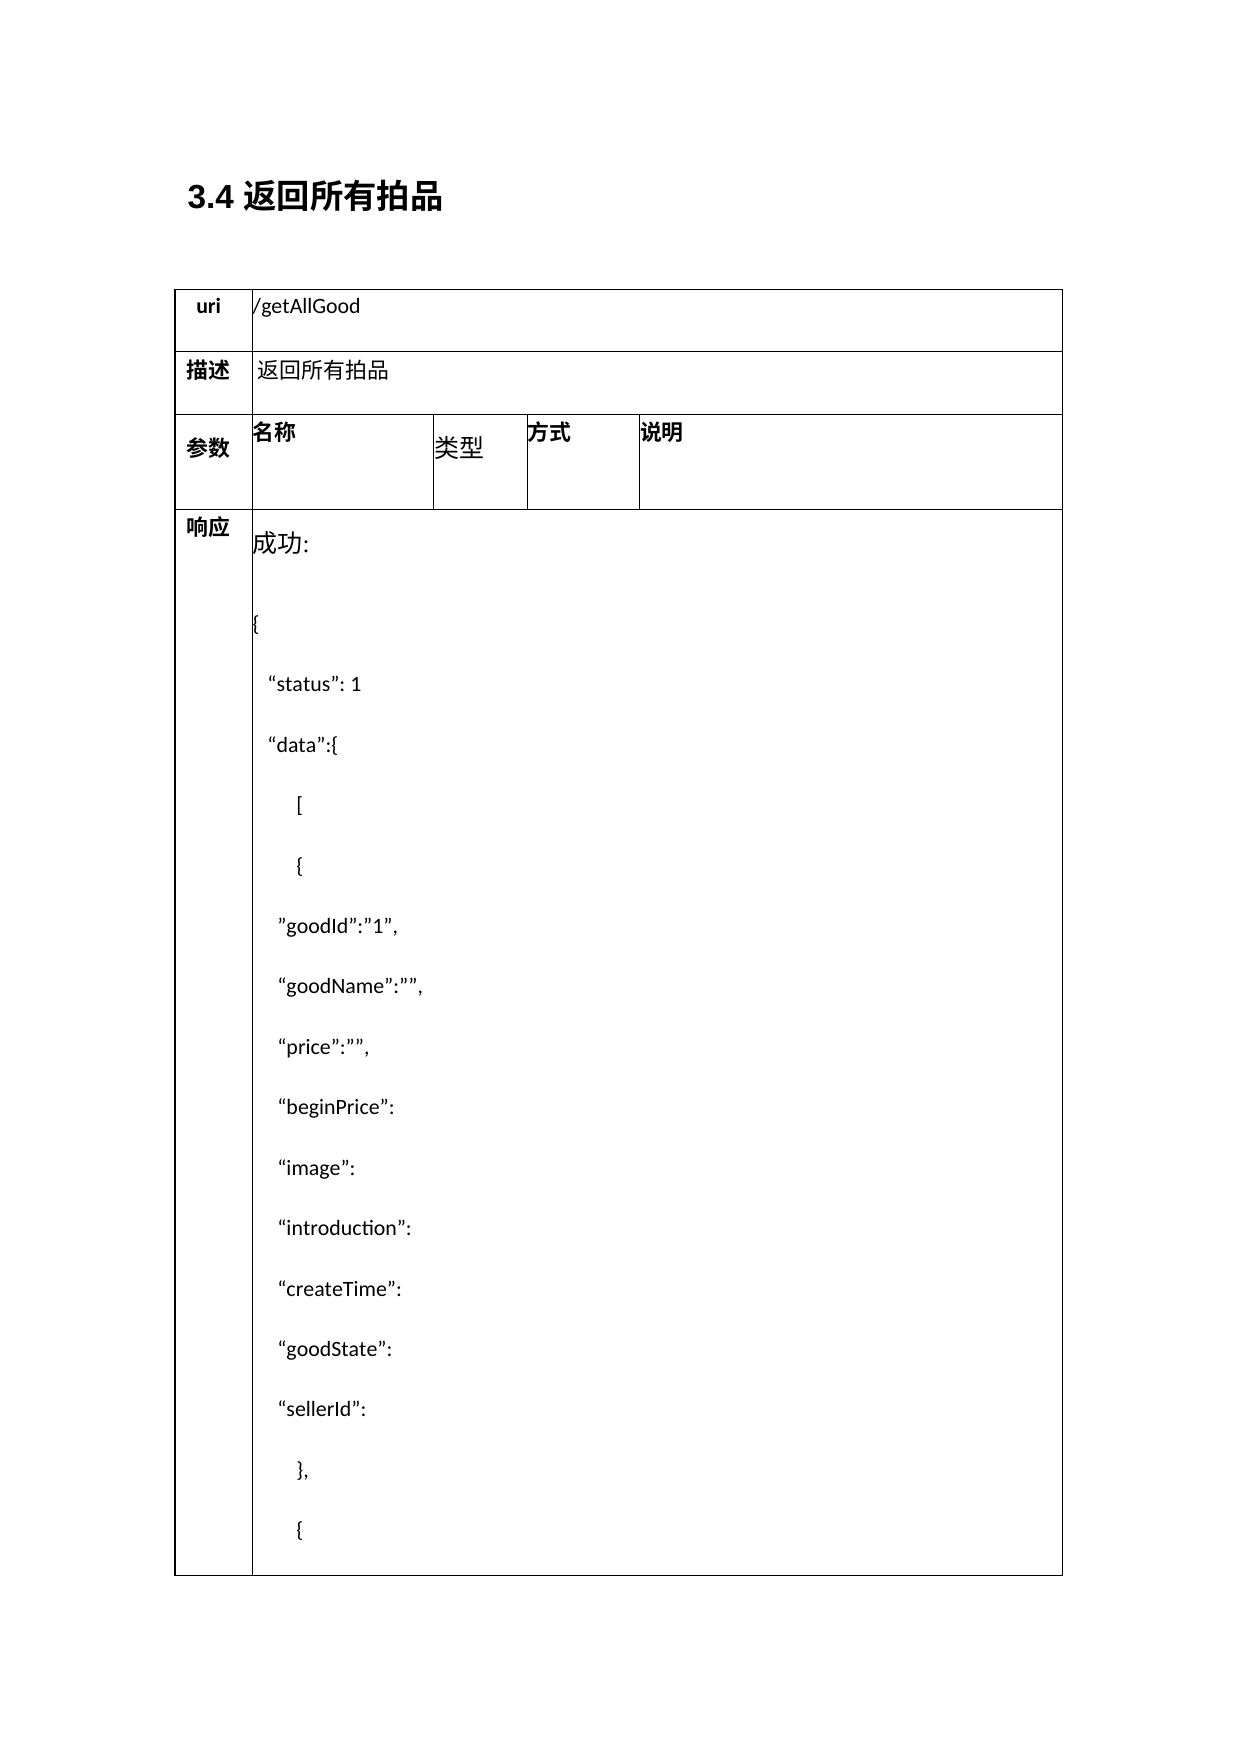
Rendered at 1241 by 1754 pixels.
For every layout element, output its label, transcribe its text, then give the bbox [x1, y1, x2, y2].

table_header /getAllGood [253, 290, 1062, 351]
table_cell 描述 [176, 352, 252, 413]
table_header uri [176, 290, 252, 351]
table_cell 类型 [434, 415, 527, 508]
table_cell 方式 [528, 415, 639, 508]
table_cell 参数 [176, 415, 252, 508]
table_cell 名称 [253, 415, 433, 508]
table_cell 说明 [640, 415, 1062, 508]
table_cell 响应 [176, 510, 252, 1575]
subtitle 3.4 返回所有拍品 [187, 162, 1053, 227]
table_cell 返回所有拍品 [253, 352, 1062, 413]
